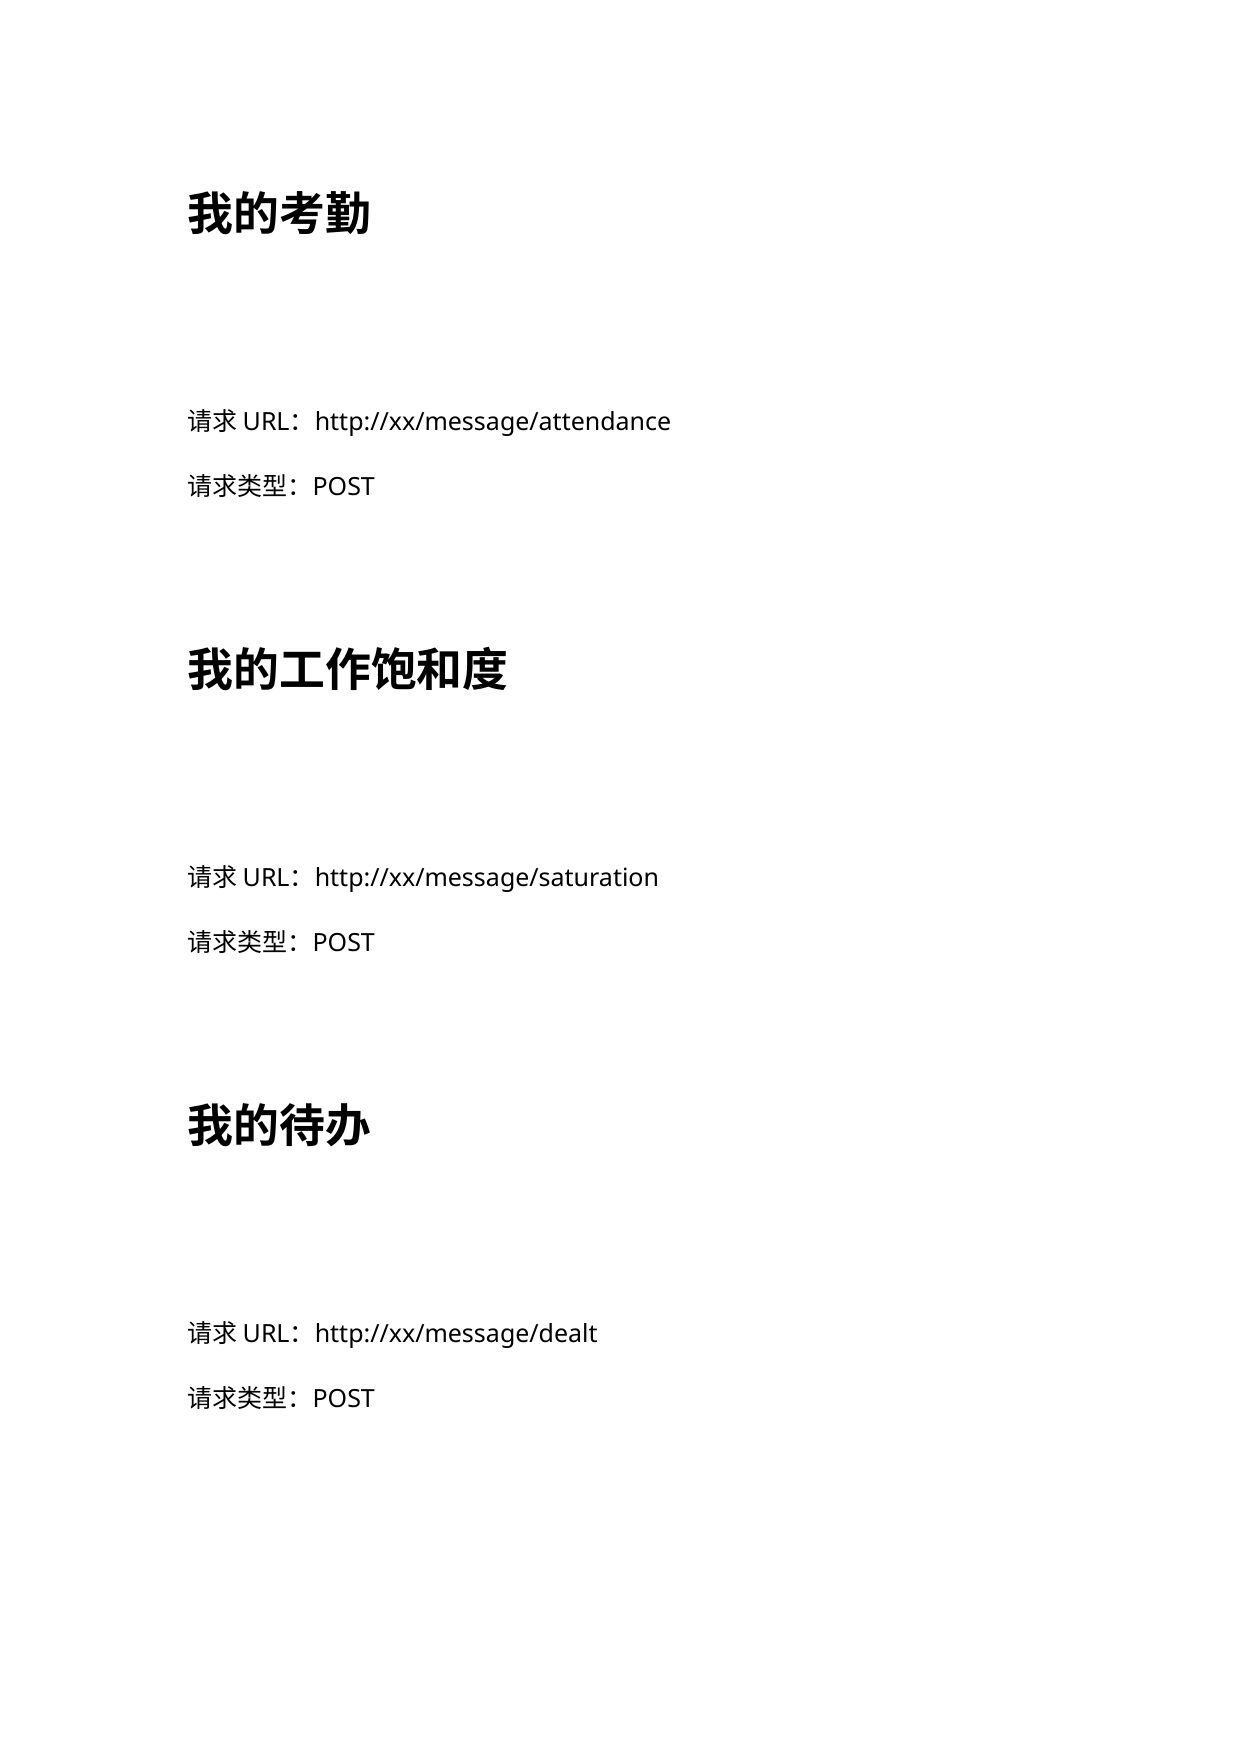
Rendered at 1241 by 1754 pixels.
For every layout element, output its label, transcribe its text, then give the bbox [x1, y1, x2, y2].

text 请求URL：http://xx/message/attendance [187, 387, 1053, 452]
subtitle 我的待办 [187, 1074, 1053, 1171]
text 请求类型：POST [187, 908, 1053, 973]
text 请求类型：POST [187, 1364, 1053, 1429]
subtitle 我的考勤 [187, 162, 1053, 259]
subtitle 我的工作饱和度 [187, 618, 1053, 715]
text 请求URL：http://xx/message/saturation [187, 843, 1053, 908]
text 请求类型：POST [187, 452, 1053, 517]
text 请求URL：http://xx/message/dealt [187, 1299, 1053, 1364]
